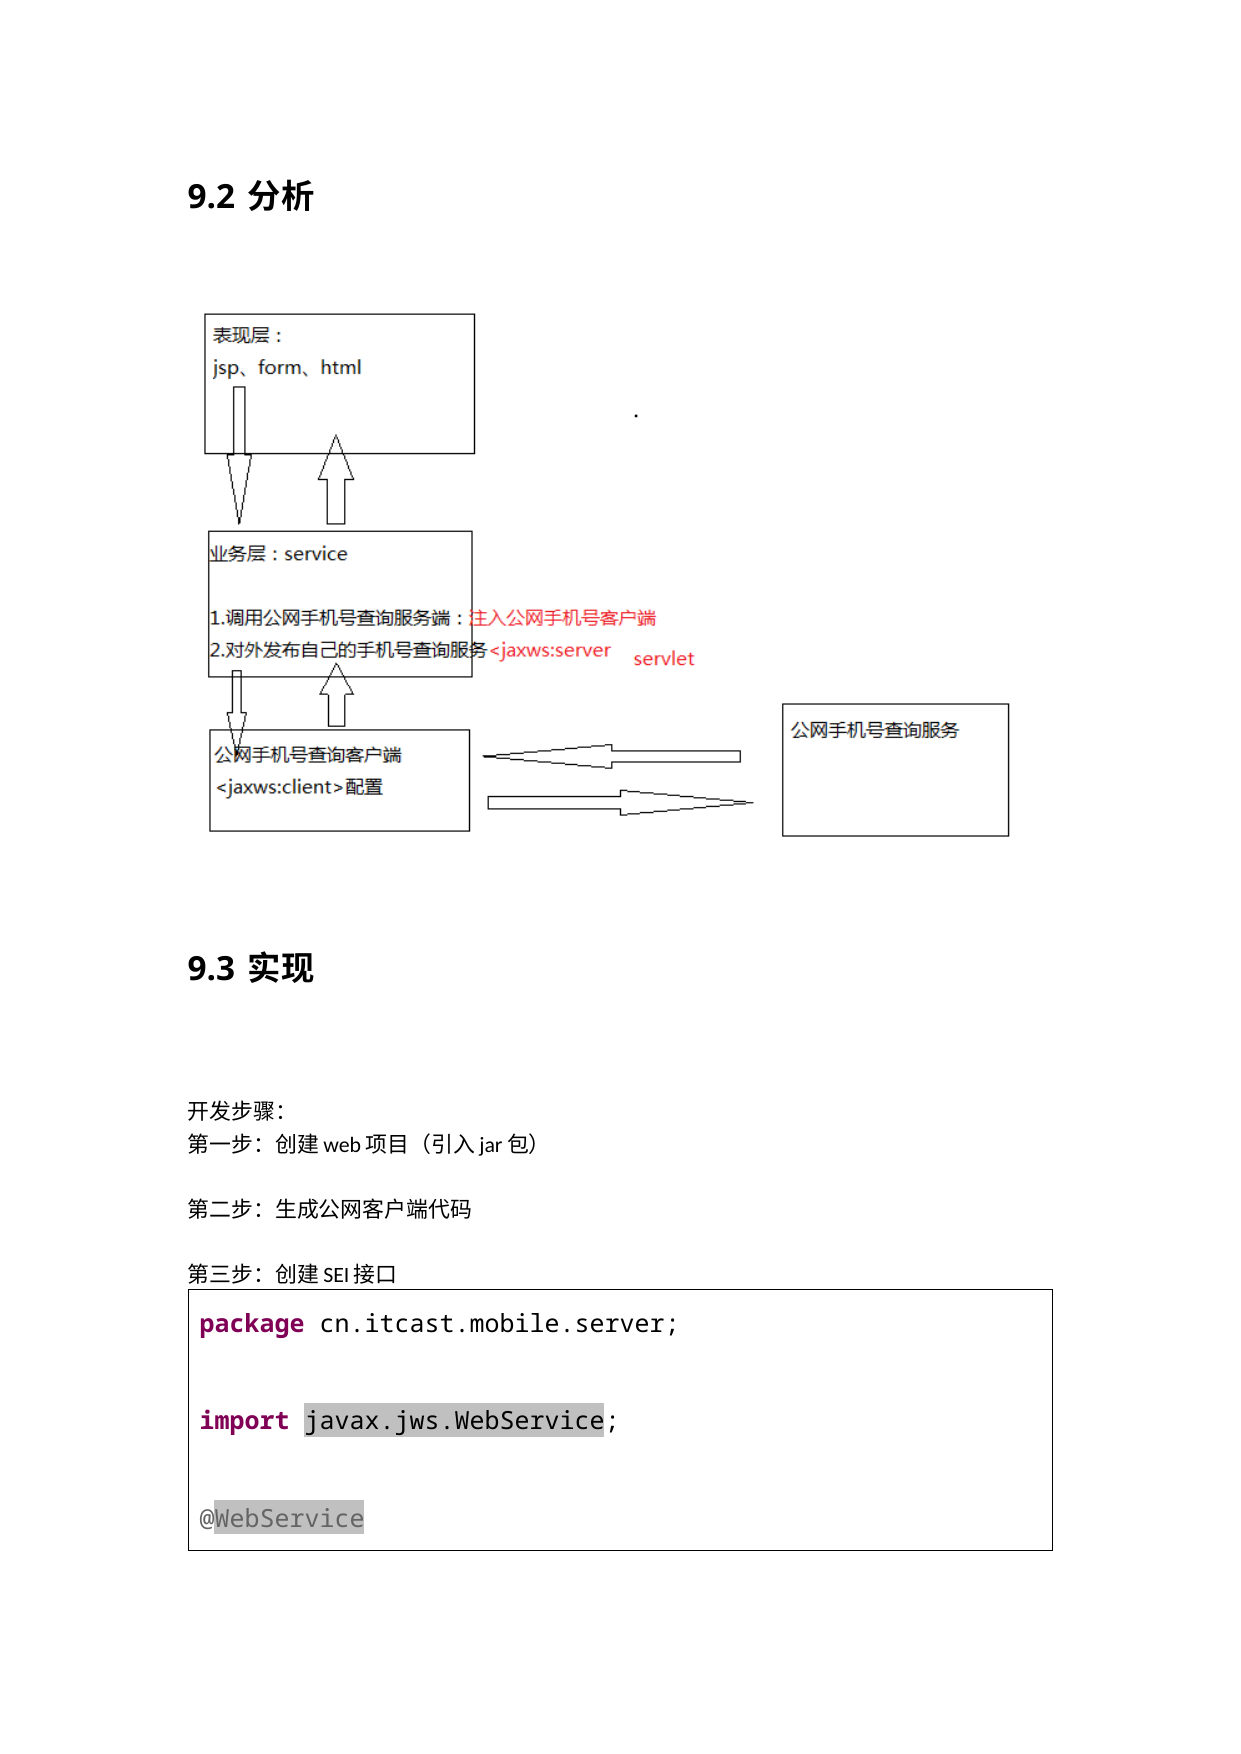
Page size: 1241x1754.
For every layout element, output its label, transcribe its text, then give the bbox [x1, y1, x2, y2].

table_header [189, 1290, 1052, 1550]
text 开发步骤： [187, 1094, 1053, 1126]
text 第二步：生成公网客户端代码 [187, 1191, 1053, 1224]
picture [187, 289, 1058, 875]
subtitle 实现 [187, 934, 1053, 999]
subtitle 分析 [187, 162, 1053, 227]
text 第一步：创建web项目（引入jar包） [187, 1126, 1053, 1159]
text 第三步：创建SEI接口 [187, 1256, 1053, 1289]
